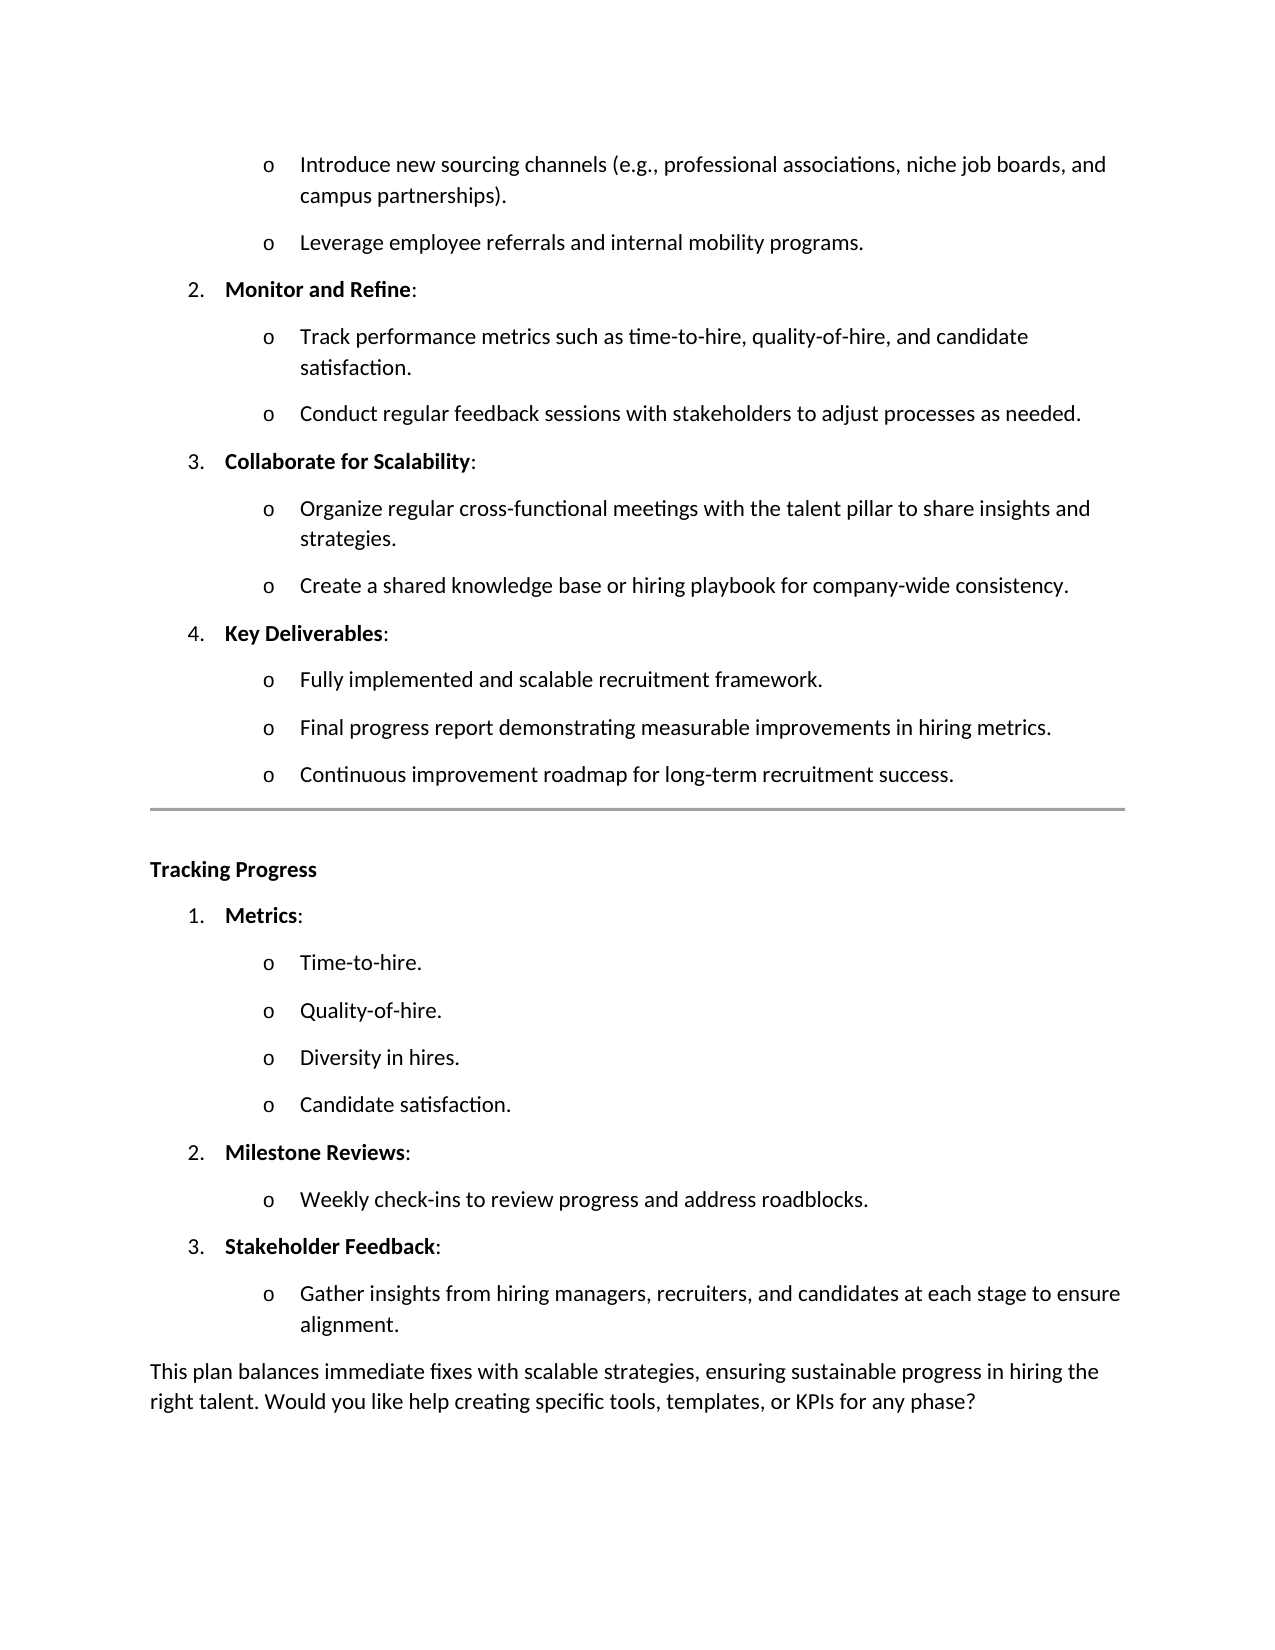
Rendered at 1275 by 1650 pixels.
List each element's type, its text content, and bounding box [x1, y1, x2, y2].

list Track performance metrics such as time-to-hire, quality-of-hire, and candidate satisfaction. [262, 322, 1125, 381]
list Diversity in hires. [262, 1043, 1125, 1072]
list Time-to-hire. [262, 948, 1125, 977]
list Conduct regular feedback sessions with stakeholders to adjust processes as needed. [262, 399, 1125, 428]
list Milestone Reviews: [187, 1138, 1125, 1166]
list Stakeholder Feedback: [187, 1232, 1125, 1260]
list Collaborate for Scalability: [187, 447, 1125, 475]
list Gather insights from hiring managers, recruiters, and candidates at each stage to ensure alignment. [262, 1279, 1125, 1338]
list Candidate satisfaction. [262, 1091, 1125, 1119]
list Continuous improvement roadmap for long-term recruitment success. [262, 760, 1125, 789]
list Leverage employee referrals and internal mobility programs. [262, 228, 1125, 256]
list Create a shared knowledge base or hiring playbook for company-wide consistency. [262, 571, 1125, 600]
list Quality-of-hire. [262, 996, 1125, 1024]
list Fully implemented and scalable recruitment framework. [262, 666, 1125, 694]
text Tracking Progress [150, 855, 1125, 883]
list Introduce new sourcing channels (e.g., professional associations, niche job boards, and campus partnerships). [262, 150, 1125, 209]
list Organize regular cross-functional meetings with the talent pillar to share insights and strategies. [262, 494, 1125, 552]
list Final progress report demonstrating measurable improvements in hiring metrics. [262, 713, 1125, 742]
list Metrics: [187, 902, 1125, 929]
list Key Deliverables: [187, 619, 1125, 647]
text This plan balances immediate fixes with scalable strategies, ensuring sustainable progress in hiring the right talent. Would you like help creating specific tools, templates, or KPIs for any phase? [150, 1357, 1125, 1415]
list Weekly check-ins to review progress and address roadblocks. [262, 1185, 1125, 1213]
list Monitor and Refine: [187, 275, 1125, 303]
